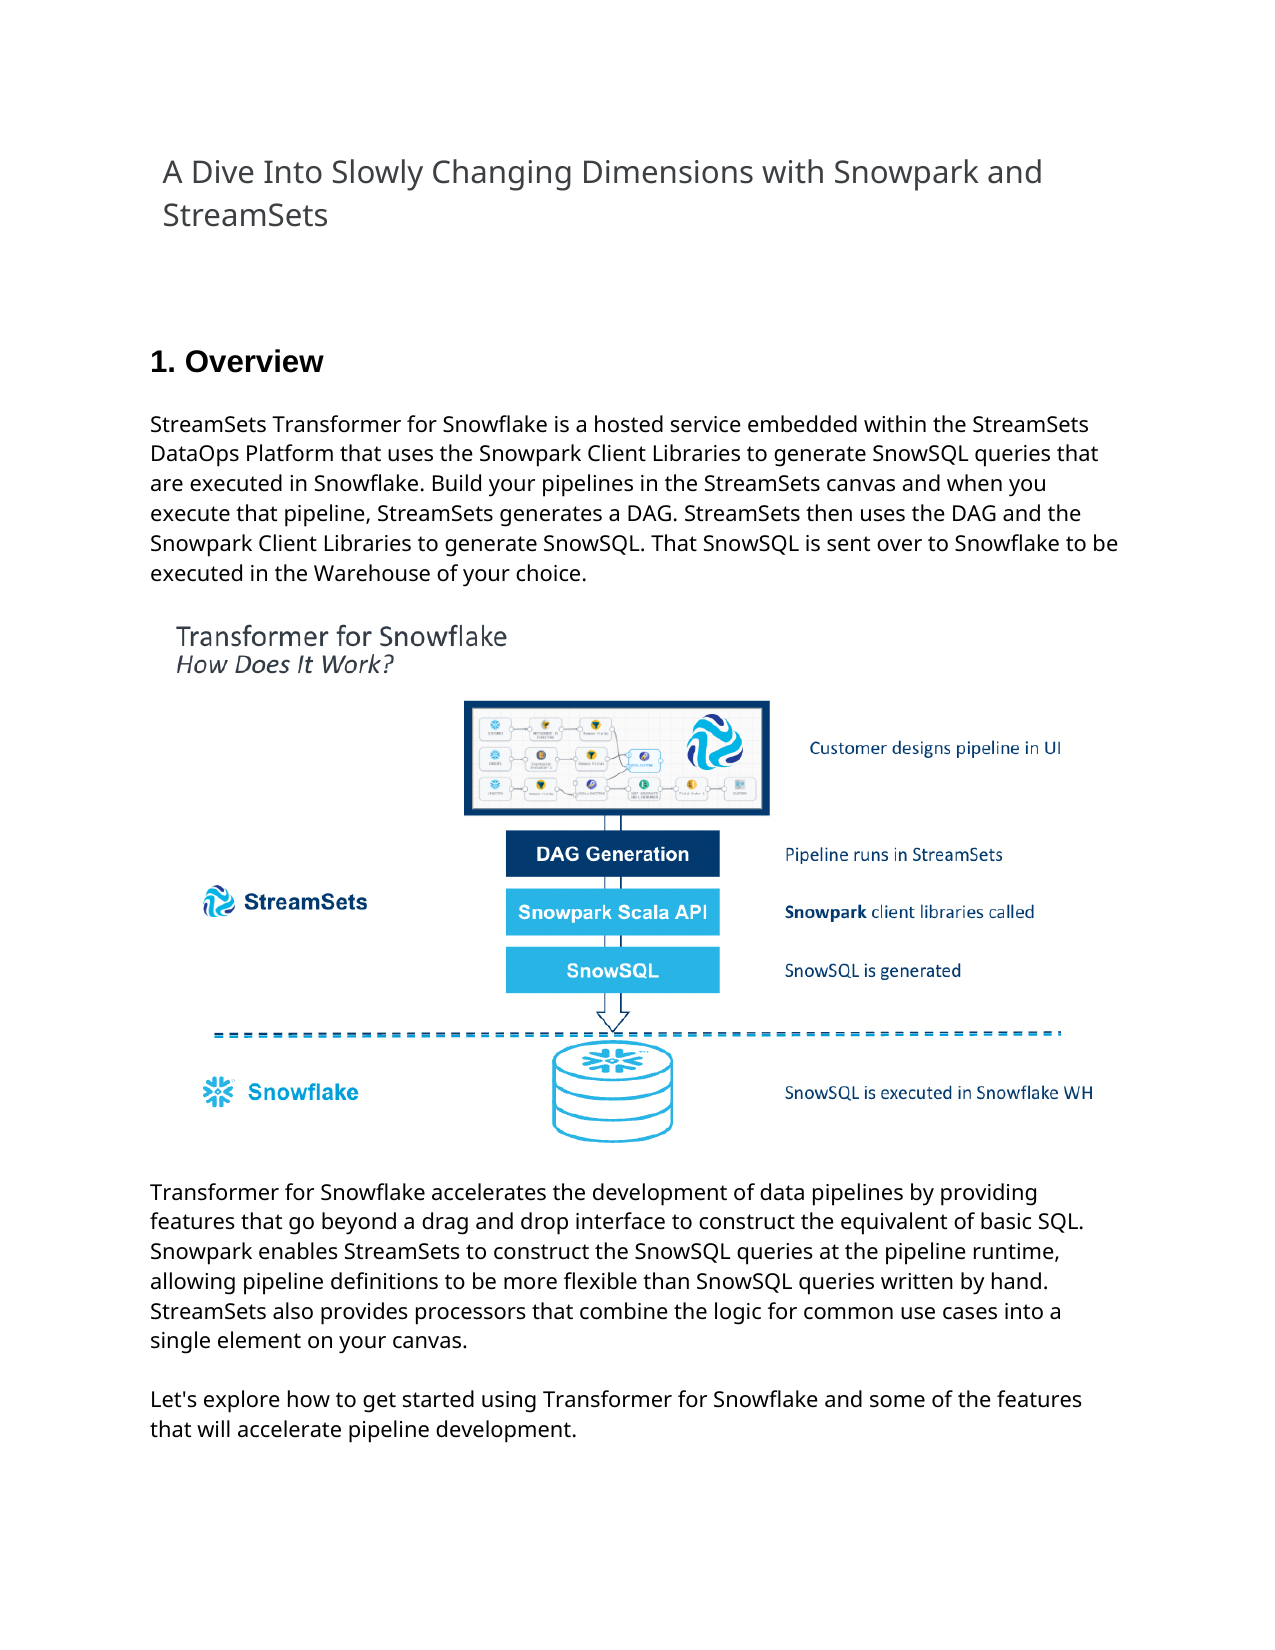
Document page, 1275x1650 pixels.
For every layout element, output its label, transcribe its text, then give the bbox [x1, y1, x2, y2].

text A Dive Into Slowly Changing Dimensions with Snowpark and StreamSets [162, 150, 1112, 235]
text Transformer for Snowflake accelerates the development of data pipelines by providing features that go beyond a drag and drop interface to construct the equivalent of basic SQL. Snowpark enables StreamSets to construct the SnowSQL queries at the pipeline runtime, allowing pipeline definitions to be more flexible than SnowSQL queries written by hand. StreamSets also provides processors that combine the logic for common use cases into a single element on your canvas. [150, 1176, 1125, 1355]
text Let's explore how to get started using Transformer for Snowflake and some of the features that will accelerate pipeline development. [150, 1384, 1125, 1444]
picture [150, 616, 1125, 1148]
subtitle 1. Overview [150, 343, 1125, 379]
text StreamSets Transformer for Snowflake is a hosted service embedded within the StreamSets DataOps Platform that uses the Snowpark Client Libraries to generate SnowSQL queries that are executed in Snowflake. Build your pipelines in the StreamSets canvas and when you execute that pipeline, StreamSets generates a DAG. StreamSets then uses the DAG and the Snowpark Client Libraries to generate SnowSQL. That SnowSQL is sent over to Snowflake to be executed in the Warehouse of your choice. [150, 409, 1125, 587]
